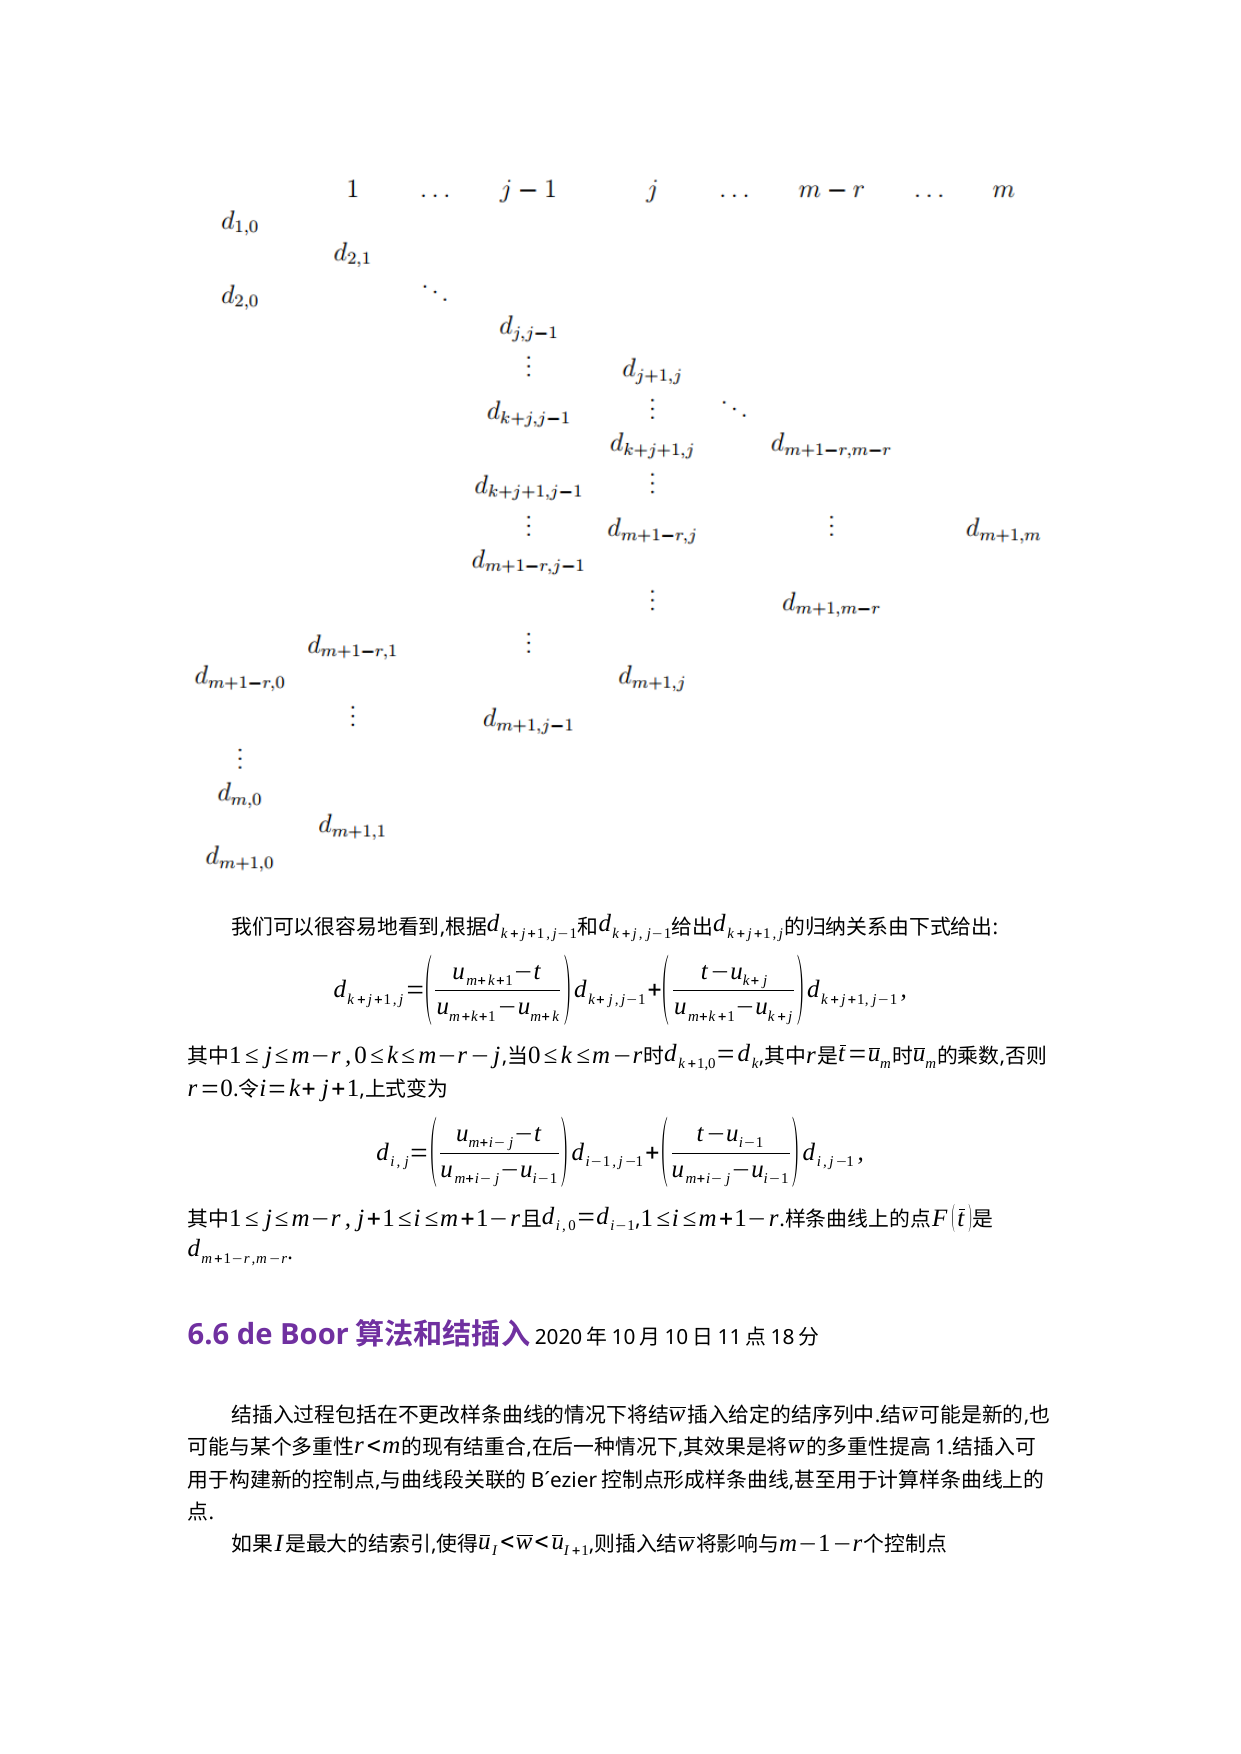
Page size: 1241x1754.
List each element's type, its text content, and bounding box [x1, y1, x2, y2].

text 其中且,.样条曲线上的点是. [187, 1202, 1053, 1267]
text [187, 1527, 1053, 1559]
text 6.6 de Boor算法和结插入 2020年10月10日11点18分 [187, 1299, 1053, 1364]
text 结插入过程包括在不更改样条曲线的情况下将结插入给定的结序列中.结可能是新的,也可能与某个多重性的现有结重合,在后一种情况下,其效果是将的多重性提高1.结插入可用于构建新的控制点,与曲线段关联的B´ezier控制点形成样条曲线,甚至用于计算样条曲线上的点. [187, 1397, 1053, 1527]
text 其中,当时,其中是时的乘数,否则.令,上式变为 [187, 1039, 1053, 1104]
text 我们可以很容易地看到,根据和给出的归纳关系由下式给出: [187, 909, 1053, 942]
